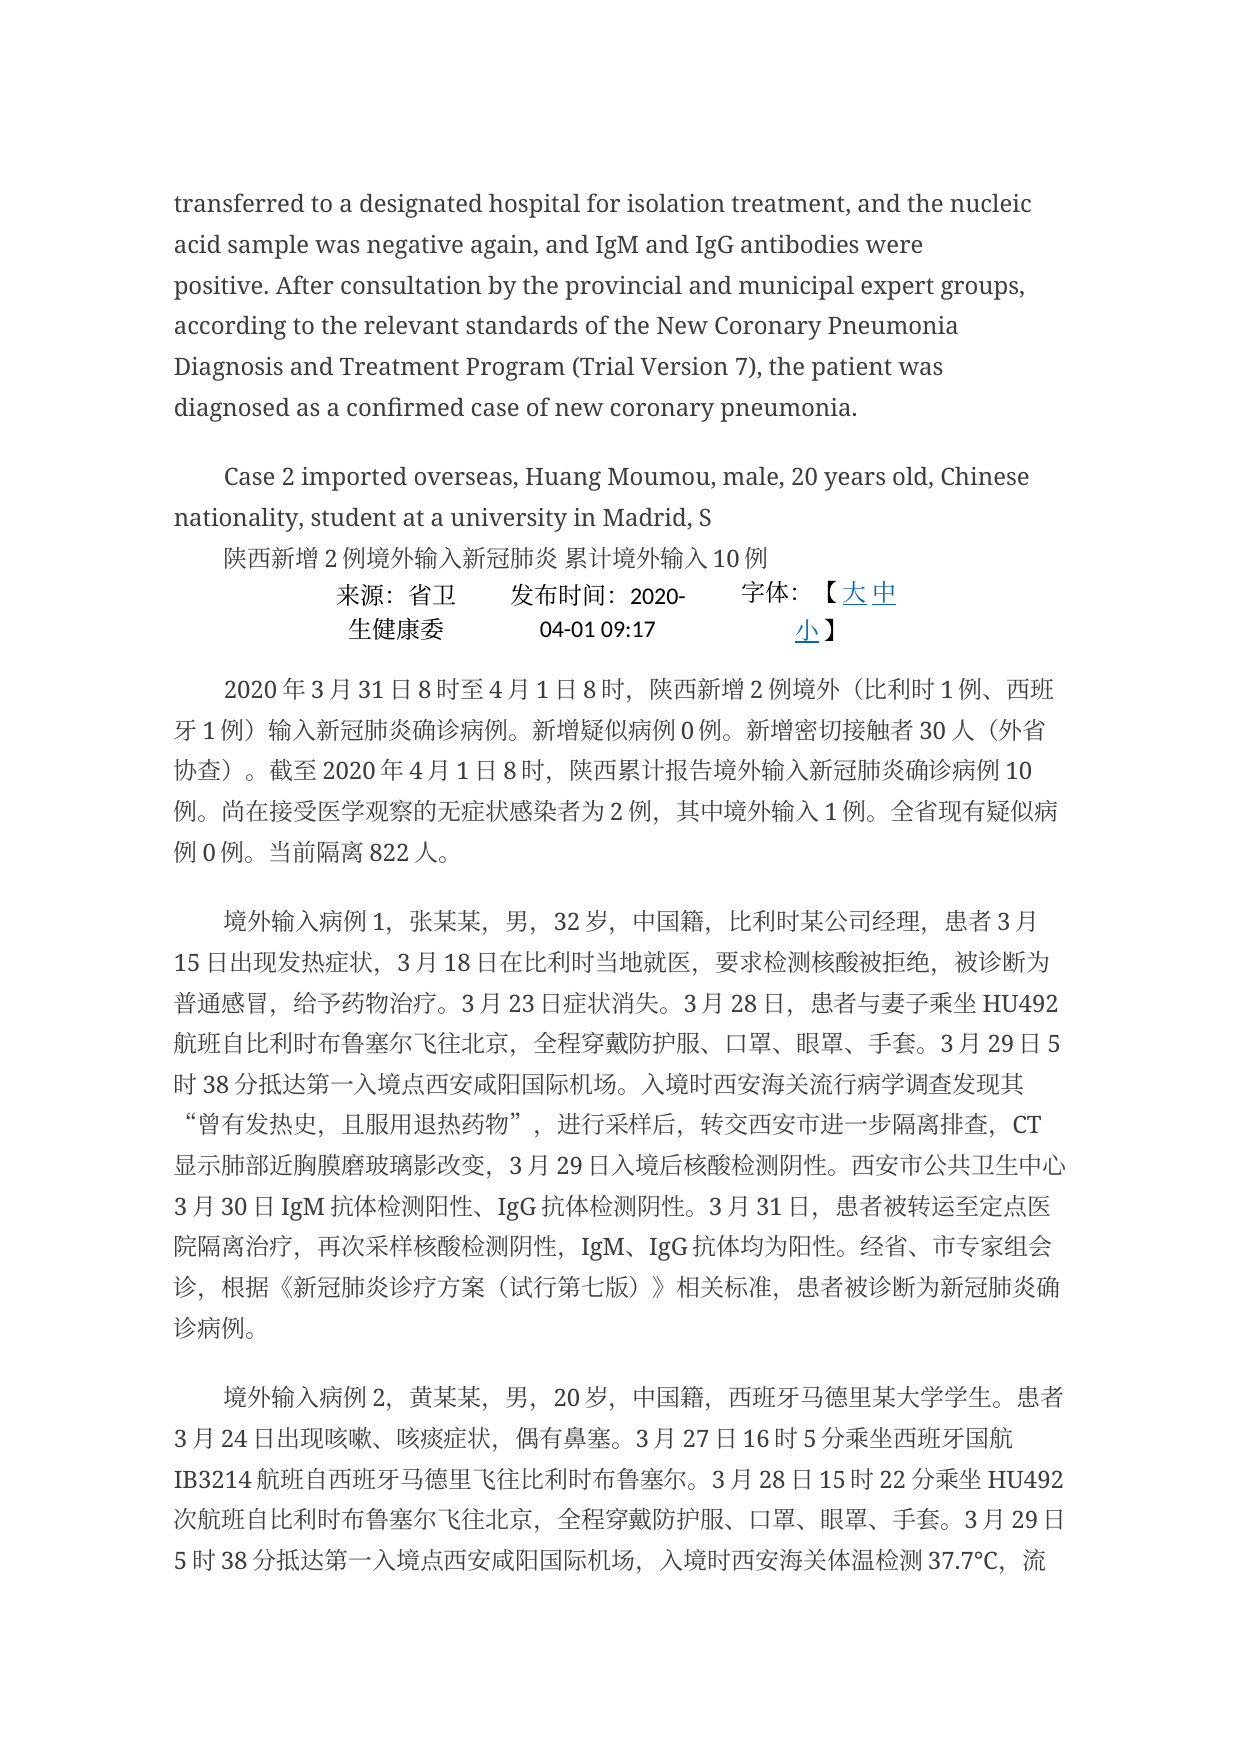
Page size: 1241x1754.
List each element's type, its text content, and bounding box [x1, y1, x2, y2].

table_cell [174, 665, 1067, 1576]
table_cell 陕西新增2例境外输入新冠肺炎 累计境外输入10例 [174, 533, 1067, 574]
table_cell [174, 574, 1067, 665]
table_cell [174, 150, 1067, 533]
